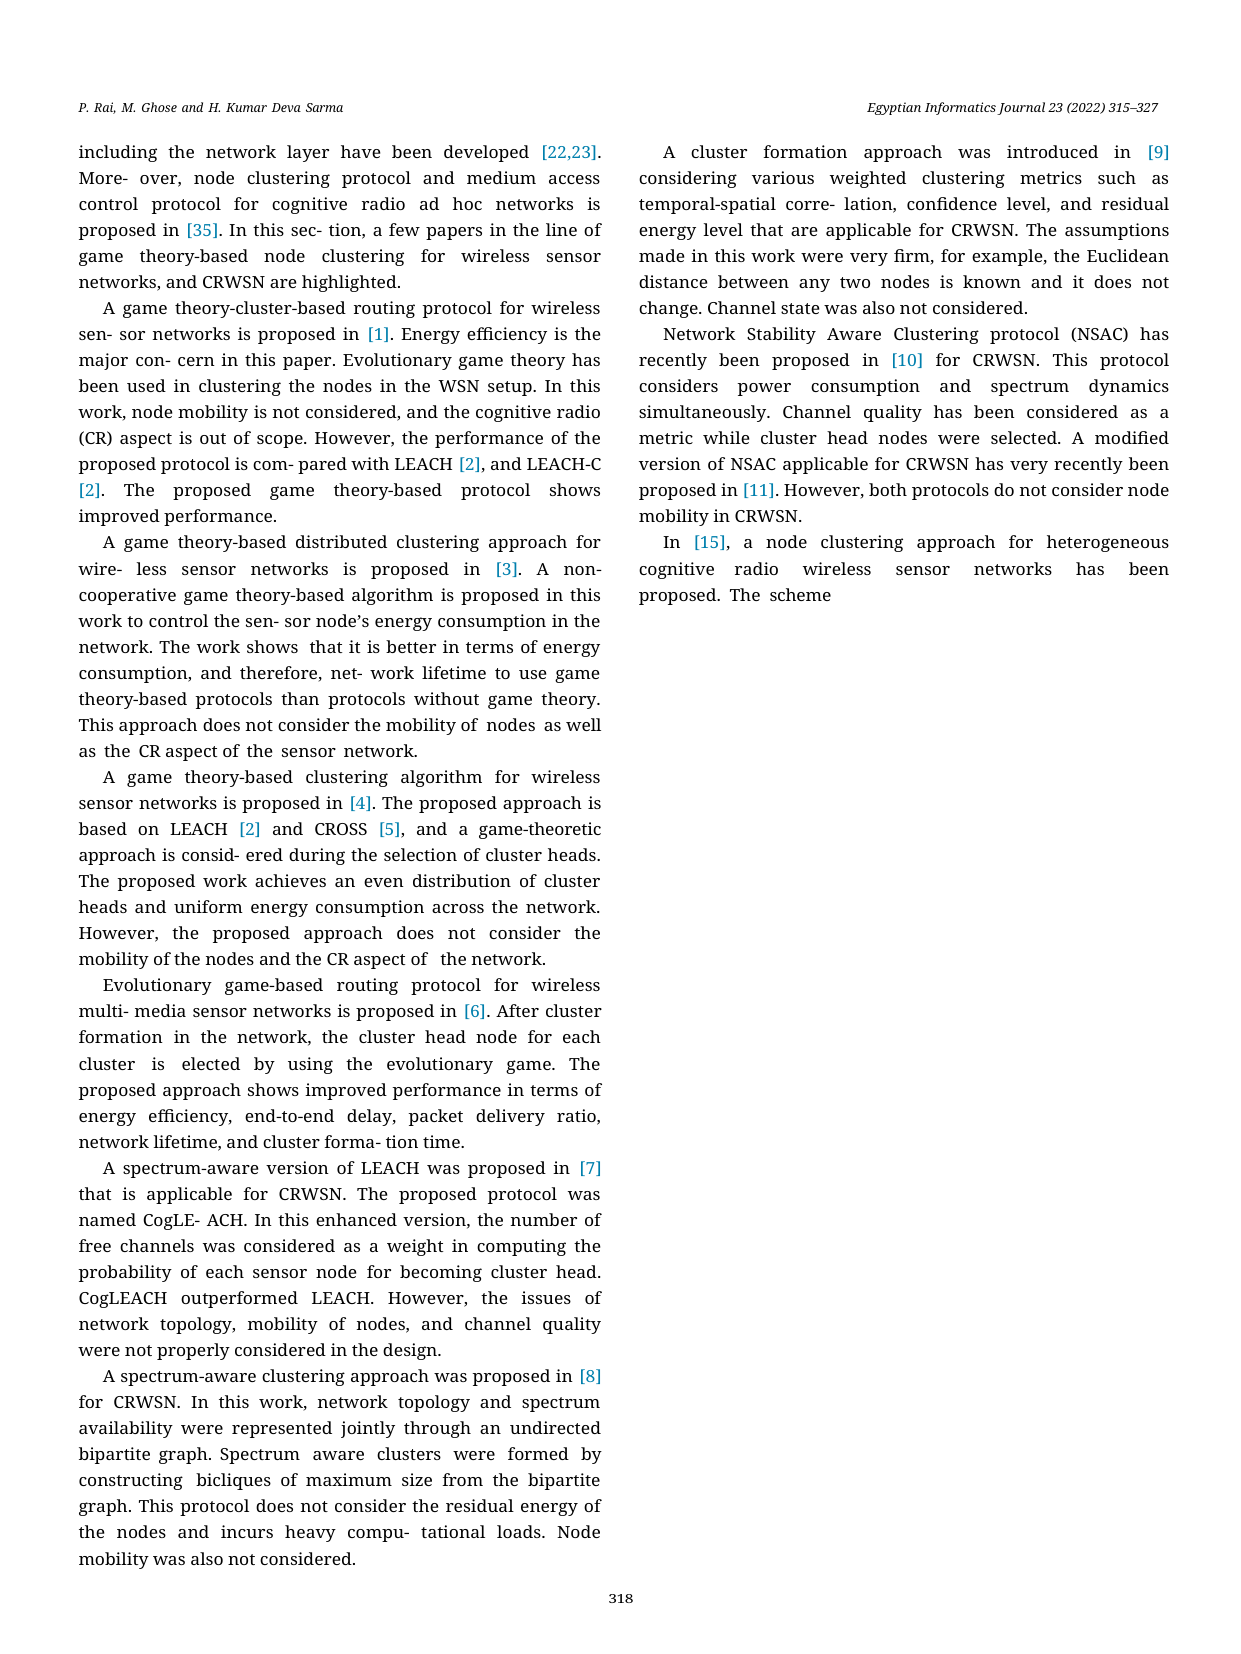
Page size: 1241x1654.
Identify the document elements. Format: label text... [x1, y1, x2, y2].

text A spectrum-aware clustering approach was proposed in [8] for CRWSN. In this work, network topology and spectrum availability were represented jointly through an undirected bipartite graph. Spectrum aware clusters were formed by constructing bicliques of maximum size from the bipartite graph. This protocol does not consider the residual energy of the nodes and incurs heavy compu- tational loads. Node mobility was also not considered. [78, 1365, 601, 1570]
text Network Stability Aware Clustering protocol (NSAC) has recently been proposed in [10] for CRWSN. This protocol considers power consumption and spectrum dynamics simultaneously. Channel quality has been considered as a metric while cluster head nodes were selected. A modified version of NSAC applicable for CRWSN has very recently been proposed in [11]. However, both protocols do not consider node mobility in CRWSN. [638, 323, 1169, 528]
text A cluster formation approach was introduced in [9] considering various weighted clustering metrics such as temporal-spatial corre- lation, confidence level, and residual energy level that are applicable for CRWSN. The assumptions made in this work were very firm, for example, the Euclidean distance between any two nodes is known and it does not change. Channel state was also not considered. [638, 140, 1169, 319]
picture [355, 797, 362, 806]
text A game theory-based distributed clustering approach for wire- less sensor networks is proposed in [3]. A non-cooperative game theory-based algorithm is proposed in this work to control the sen- sor node’s energy consumption in the network. The work shows that it is better in terms of energy consumption, and therefore, net- work lifetime to use game theory-based protocols than protocols without game theory. This approach does not consider the mobility of nodes as well as the CR aspect of the sensor network. [78, 531, 601, 762]
text A game theory-based clustering algorithm for wireless sensor networks is proposed in [4]. The proposed approach is based on LEACH [2] and CROSS [5], and a game-theoretic approach is consid- ered during the selection of cluster heads. The proposed work achieves an even distribution of cluster heads and uniform energy consumption across the network. However, the proposed approach does not consider the mobility of the nodes and the CR aspect of the network. [78, 766, 601, 971]
text A spectrum-aware version of LEACH was proposed in [7] that is applicable for CRWSN. The proposed protocol was named CogLE- ACH. In this enhanced version, the number of free channels was considered as a weight in computing the probability of each sensor node for becoming cluster head. CogLEACH outperformed LEACH. However, the issues of network topology, mobility of nodes, and channel quality were not properly considered in the design. [78, 1156, 601, 1361]
text In [15], a node clustering approach for heterogeneous cognitive radio wireless sensor networks has been proposed. The scheme [638, 531, 1169, 606]
text A game theory-cluster-based routing protocol for wireless sen- sor networks is proposed in [1]. Energy efficiency is the major con- cern in this paper. Evolutionary game theory has been used in clustering the nodes in the WSN setup. In this work, node mobility is not considered, and the cognitive radio (CR) aspect is out of scope. However, the performance of the proposed protocol is com- pared with LEACH [2], and LEACH-C [2]. The proposed game theory-based protocol shows improved performance. [78, 297, 601, 528]
text Evolutionary game-based routing protocol for wireless multi- media sensor networks is proposed in [6]. After cluster formation in the network, the cluster head node for each cluster is elected by using the evolutionary game. The proposed approach shows improved performance in terms of energy efficiency, end-to-end delay, packet delivery ratio, network lifetime, and cluster forma- tion time. [78, 974, 601, 1153]
text including the network layer have been developed [22,23]. More- over, node clustering protocol and medium access control protocol for cognitive radio ad hoc networks is proposed in [35]. In this sec- tion, a few papers in the line of game theory-based node clustering for wireless sensor networks, and CRWSN are highlighted. [78, 140, 601, 293]
